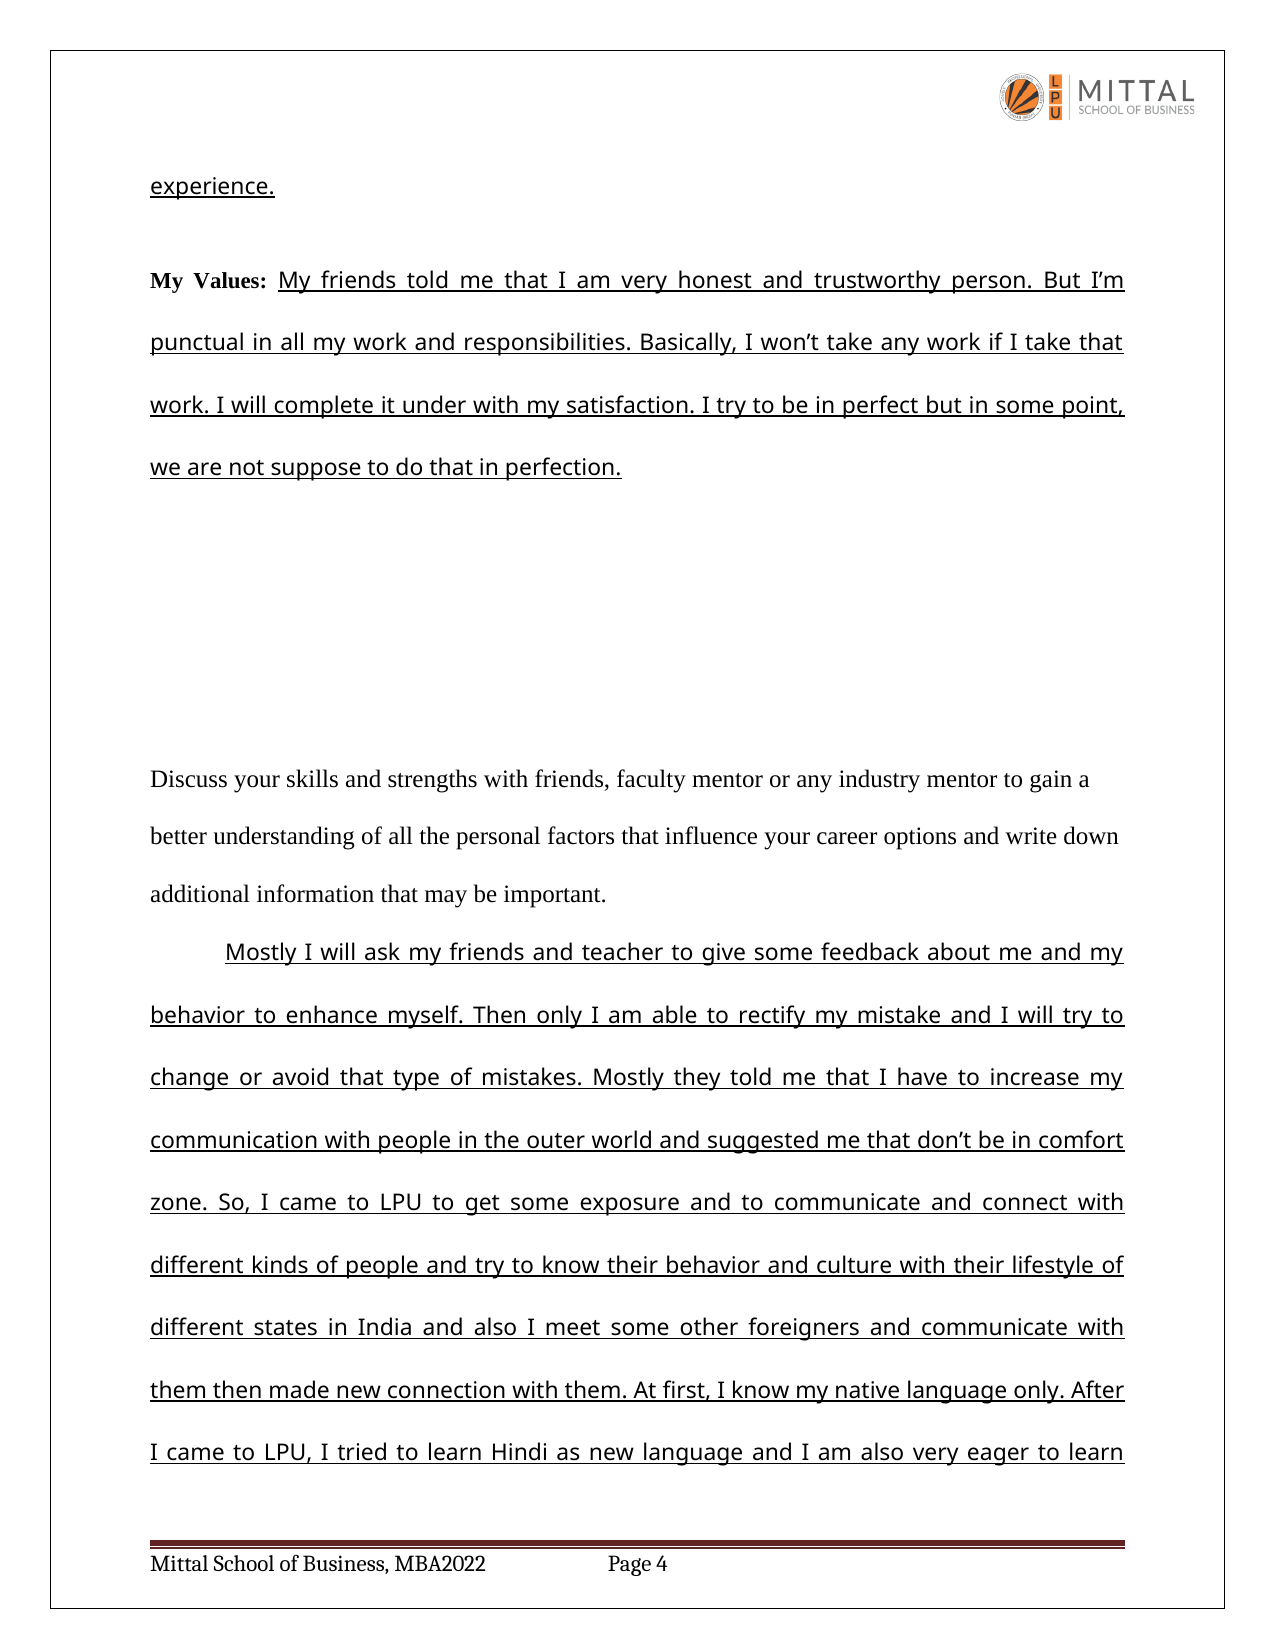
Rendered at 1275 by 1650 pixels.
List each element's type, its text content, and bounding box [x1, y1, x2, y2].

text My Values: My friends told me that I am very honest and trustworthy person. But I’m punctual in all my work and responsibilities. Basically, I won’t take any work if I take that work. I will complete it under with my satisfaction. I try to be in perfect but in some point, we are not suppose to do that in perfection. [150, 417, 1125, 482]
text My Values: My friends told me that I am very honest and trustworthy person. But I’m punctual in all my work and responsibilities. Basically, I won’t take any work if I take that work. I will complete it under with my satisfaction. I try to be in perfect but in some point, we are not suppose to do that in perfection. [150, 264, 1125, 415]
text Discuss your skills and strengths with friends, faculty mentor or any industry mentor to gain a better understanding of all the personal factors that influence your career options and write down additional information that may be important. [150, 764, 1125, 907]
picture [995, 59, 1199, 139]
